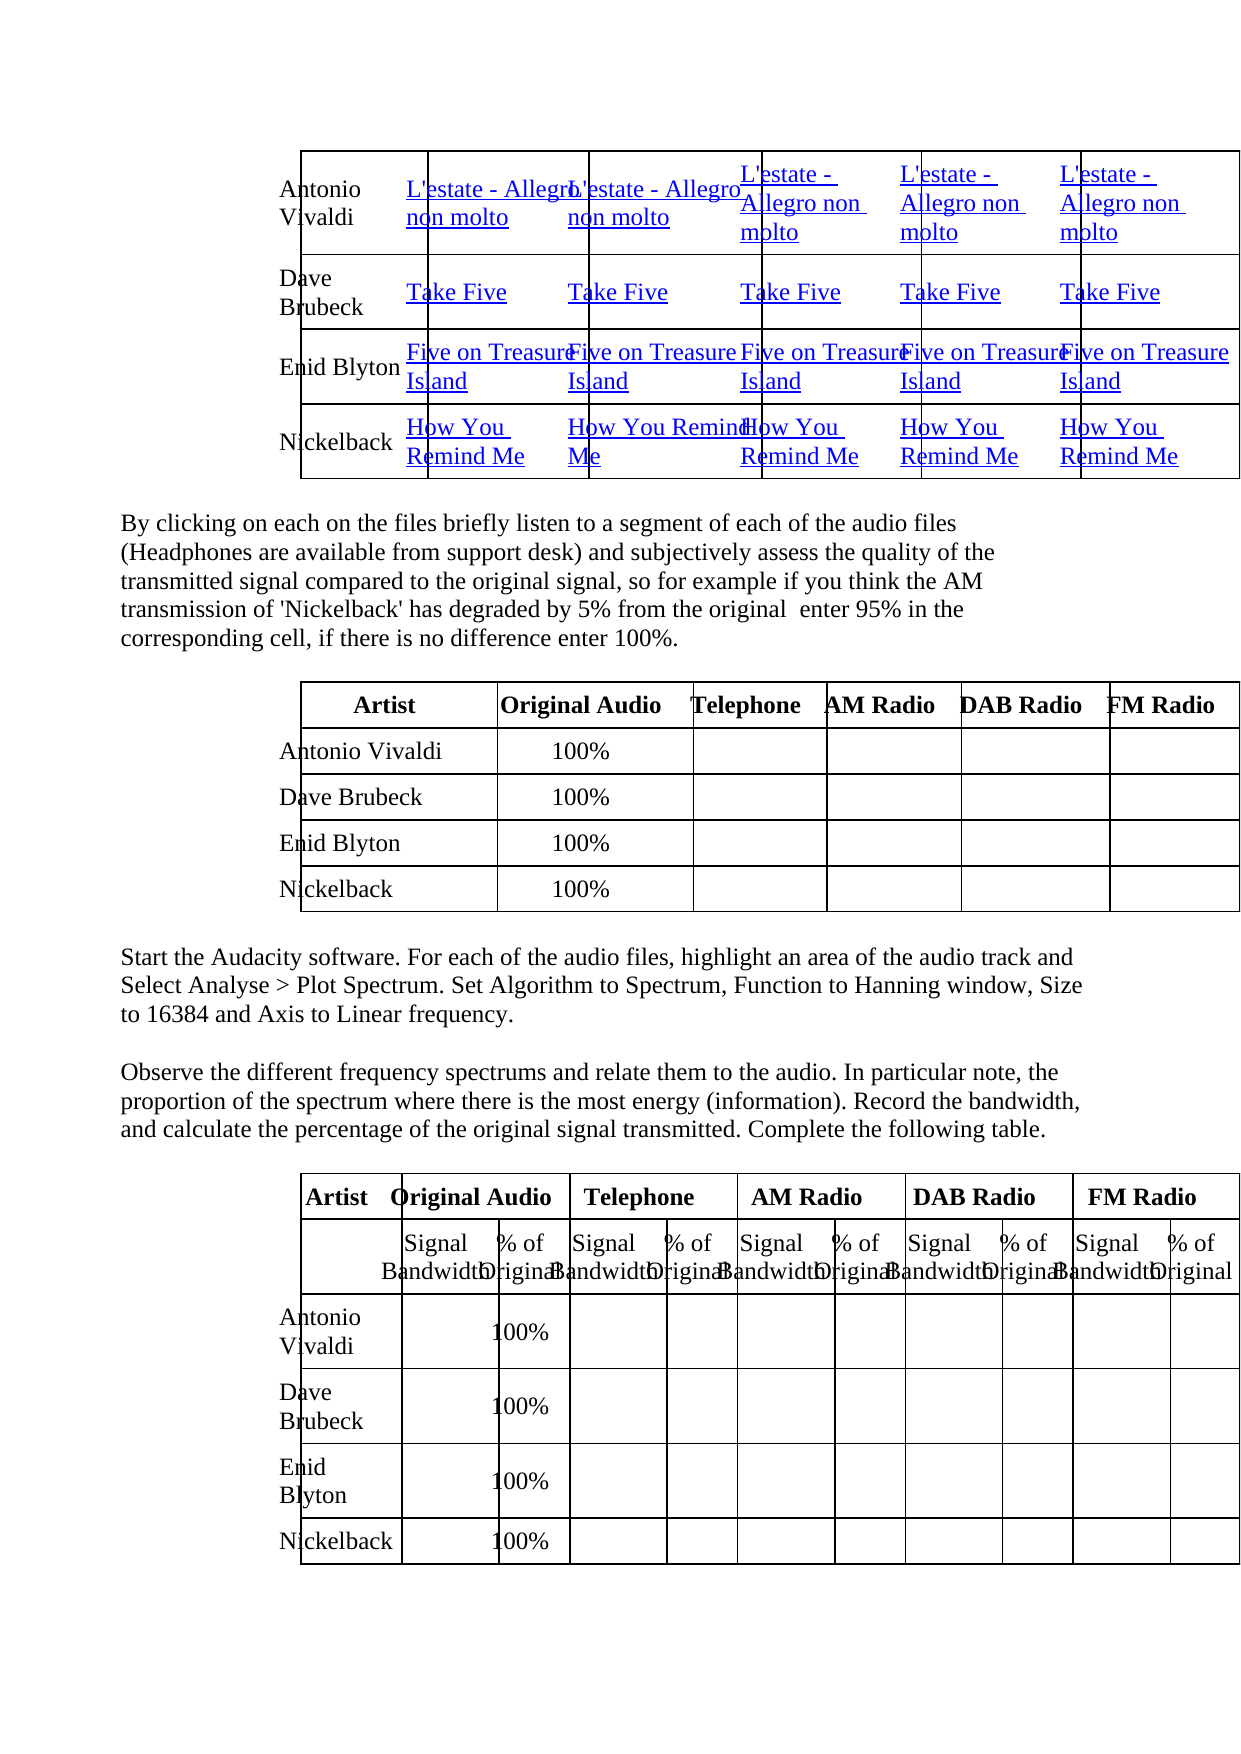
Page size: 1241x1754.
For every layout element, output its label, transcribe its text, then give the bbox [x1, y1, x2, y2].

table_cell 100% [498, 821, 693, 865]
table_cell [1074, 1444, 1170, 1517]
table_cell [1171, 1444, 1239, 1517]
table_cell Nickelback [302, 867, 497, 911]
table_cell [668, 1369, 737, 1442]
table_cell Take Five [1082, 255, 1239, 328]
table_cell [694, 821, 826, 865]
table_cell [906, 1369, 1002, 1442]
table_cell Five on Treasure Island [1082, 330, 1239, 403]
table_cell [1074, 1369, 1170, 1442]
table_cell Enid Blyton [302, 821, 497, 865]
table_cell % of Original [836, 1220, 905, 1293]
table_cell [1171, 1369, 1239, 1442]
table_header Original Audio [498, 683, 693, 727]
table_cell [836, 1444, 905, 1517]
table_cell [1111, 821, 1239, 865]
table_cell L'estate - Allegro non molto [763, 152, 921, 253]
text By clicking on each on the files briefly listen to a segment of each of the audio files (Headphones are available from support desk) and subjectively assess the quality of the transmitted signal compared to the original signal, so for example if you think the AM transmission of 'Nickelback' has degraded by 5% from the original enter 95% in the corresponding cell, if there is no difference enter 100%. [120, 508, 1090, 652]
table_cell [403, 1519, 498, 1563]
table_cell Enid Blyton [302, 1444, 401, 1517]
table_cell Nickelback [302, 1519, 401, 1563]
table_header AM Radio [738, 1174, 905, 1218]
table_cell [962, 821, 1109, 865]
table_cell [571, 1444, 666, 1517]
table_cell 100% [500, 1369, 569, 1442]
table_cell L'estate - Allegro non molto [1082, 152, 1239, 253]
table_cell [694, 867, 826, 911]
table_cell Five on Treasure Island [590, 330, 761, 362]
table_header FM Radio [1111, 683, 1239, 727]
table_cell Five on Treasure Island [763, 364, 921, 403]
table_cell 100% [500, 1519, 569, 1563]
table_cell Antonio Vivaldi [302, 729, 497, 773]
table_cell Signal Bandwidth [738, 1220, 834, 1293]
table_cell [1111, 867, 1239, 911]
table_cell How You Remind Me [1082, 405, 1239, 477]
table_cell [694, 729, 826, 773]
table_cell % of Original [1003, 1220, 1072, 1293]
table_cell [668, 1444, 737, 1517]
table_cell [302, 1220, 401, 1293]
table_cell Signal Bandwidth [906, 1220, 1002, 1293]
table_cell [738, 1444, 834, 1517]
table_cell Take Five [590, 255, 761, 328]
text Start the Audacity software. For each of the audio files, highlight an area of the audio track and Select Analyse > Plot Spectrum. Set Algorithm to Spectrum, Function to Hanning window, Size to 16384 and Axis to Linear frequency. [120, 942, 1090, 1028]
table_cell [694, 775, 826, 819]
table_cell [1003, 1369, 1072, 1442]
table_cell L'estate - Allegro non molto [922, 152, 1080, 253]
table_cell Dave Brubeck [302, 1369, 401, 1442]
table_cell Five on Treasure Island [429, 364, 588, 403]
table_cell [906, 1444, 1002, 1517]
table_cell [828, 821, 961, 865]
table_cell Nickelback [302, 405, 427, 477]
table_cell How You Remind Me [590, 405, 761, 437]
table_cell [571, 1519, 666, 1563]
table_header Original Audio [403, 1174, 569, 1218]
table_cell Dave Brubeck [302, 775, 497, 819]
table_header FM Radio [1074, 1174, 1239, 1218]
table_cell Five on Treasure Island [763, 330, 921, 362]
table_header DAB Radio [906, 1174, 1072, 1218]
table_cell [1003, 1519, 1072, 1563]
table_cell Five on Treasure Island [590, 364, 761, 403]
text Observe the different frequency spectrums and relate them to the audio. In particular note, the proportion of the spectrum where there is the most energy (information). Record the bandwidth, and calculate the percentage of the original signal transmitted. Complete the following table. [120, 1057, 1090, 1143]
table_cell L'estate - Allegro non molto [590, 152, 761, 253]
table_cell 100% [500, 1295, 569, 1368]
table_cell [836, 1369, 905, 1442]
table_cell How You Remind Me [429, 405, 588, 477]
table_cell % of Original [668, 1220, 737, 1293]
table_cell How You Remind Me [590, 439, 761, 477]
table_cell [571, 1295, 666, 1368]
table_cell L'estate - Allegro non molto [429, 152, 588, 199]
table_cell [403, 1369, 498, 1442]
table_cell How You Remind Me [922, 405, 1080, 477]
table_cell Antonio Vivaldi [302, 1295, 401, 1368]
table_cell Take Five [922, 255, 1080, 328]
table_cell Five on Treasure Island [922, 364, 1080, 403]
table_cell [836, 1295, 905, 1368]
table_cell % of Original [500, 1220, 569, 1293]
table_cell 100% [498, 729, 693, 773]
table_cell Take Five [763, 255, 921, 328]
table_cell 100% [498, 867, 693, 911]
table_cell [738, 1295, 834, 1368]
table_cell [828, 775, 961, 819]
table_cell Signal Bandwidth [571, 1220, 666, 1293]
table_cell [828, 867, 961, 911]
table_cell [668, 1519, 737, 1563]
table_cell [1003, 1295, 1072, 1368]
table_cell [1003, 1444, 1072, 1517]
table_cell [668, 1295, 737, 1368]
table_cell [403, 1295, 498, 1368]
table_cell [403, 1444, 498, 1517]
table_cell [1171, 1295, 1239, 1368]
table_cell 100% [500, 1444, 569, 1517]
table_header Artist [302, 683, 497, 727]
table_cell [1171, 1519, 1239, 1563]
table_header Telephone [571, 1174, 737, 1218]
table_cell Take Five [429, 255, 588, 328]
table_cell [962, 729, 1109, 773]
table_cell [1074, 1519, 1170, 1563]
table_header DAB Radio [962, 683, 1109, 727]
table_cell How You Remind Me [763, 405, 921, 477]
table_cell Signal Bandwidth [403, 1220, 498, 1293]
table_cell [962, 775, 1109, 819]
table_cell [906, 1295, 1002, 1368]
table_cell 100% [498, 775, 693, 819]
table_header Artist [302, 1174, 401, 1218]
table_cell Enid Blyton [302, 330, 427, 403]
table_cell Dave Brubeck [302, 255, 427, 328]
table_cell [1111, 729, 1239, 773]
table_cell [738, 1369, 834, 1442]
table_cell [828, 729, 961, 773]
table_cell L'estate - Allegro non molto [429, 200, 588, 253]
table_cell [1111, 775, 1239, 819]
table_cell [836, 1519, 905, 1563]
table_cell Signal Bandwidth [1074, 1220, 1170, 1293]
table_cell Five on Treasure Island [922, 330, 1080, 362]
table_header AM Radio [828, 683, 961, 727]
table_cell [738, 1519, 834, 1563]
table_cell [1074, 1295, 1170, 1368]
table_header Telephone [694, 683, 826, 727]
table_cell Antonio Vivaldi [302, 152, 427, 253]
table_cell Five on Treasure Island [429, 330, 588, 362]
table_cell [571, 1369, 666, 1442]
table_cell [906, 1519, 1002, 1563]
table_cell [962, 867, 1109, 911]
table_cell % of Original [1171, 1220, 1239, 1293]
